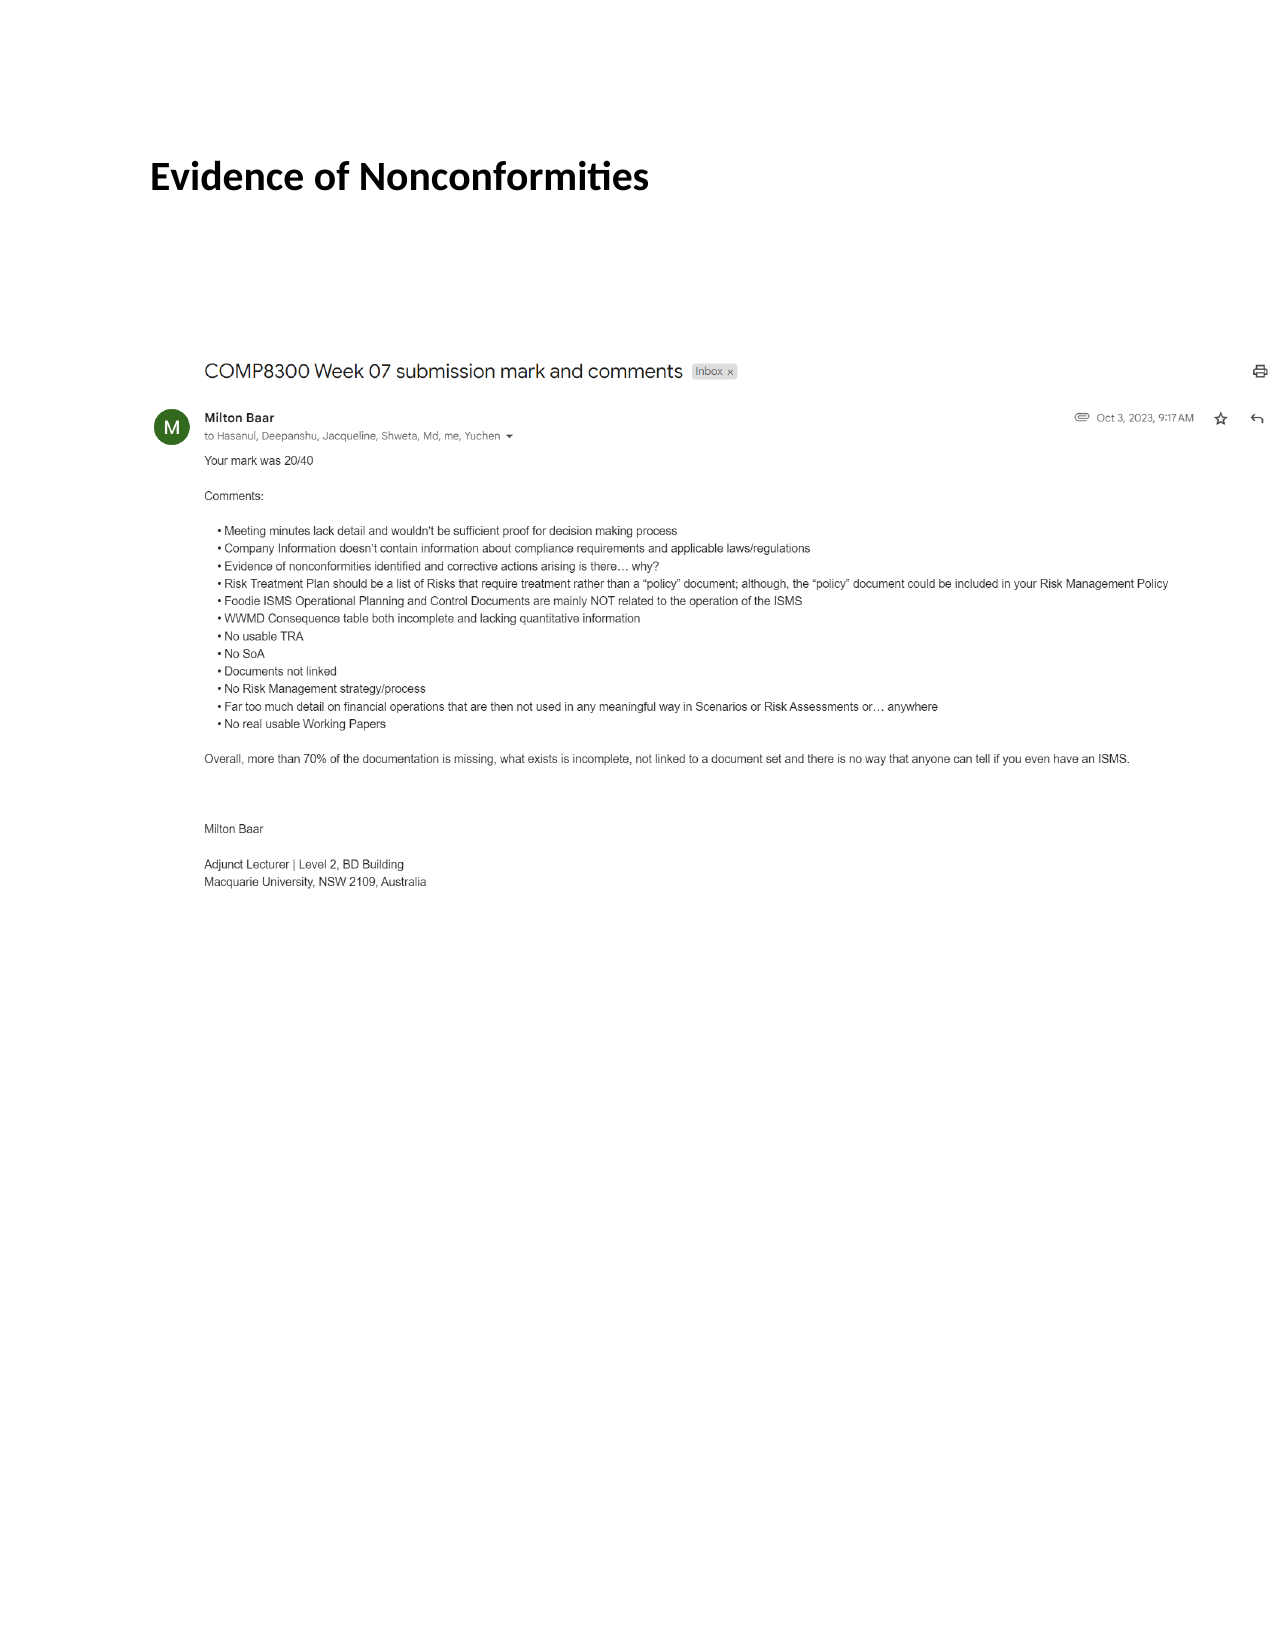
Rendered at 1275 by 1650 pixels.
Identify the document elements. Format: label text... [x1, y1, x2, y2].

subtitle Evidence of Nonconformities [150, 150, 1125, 201]
picture [150, 353, 1275, 900]
